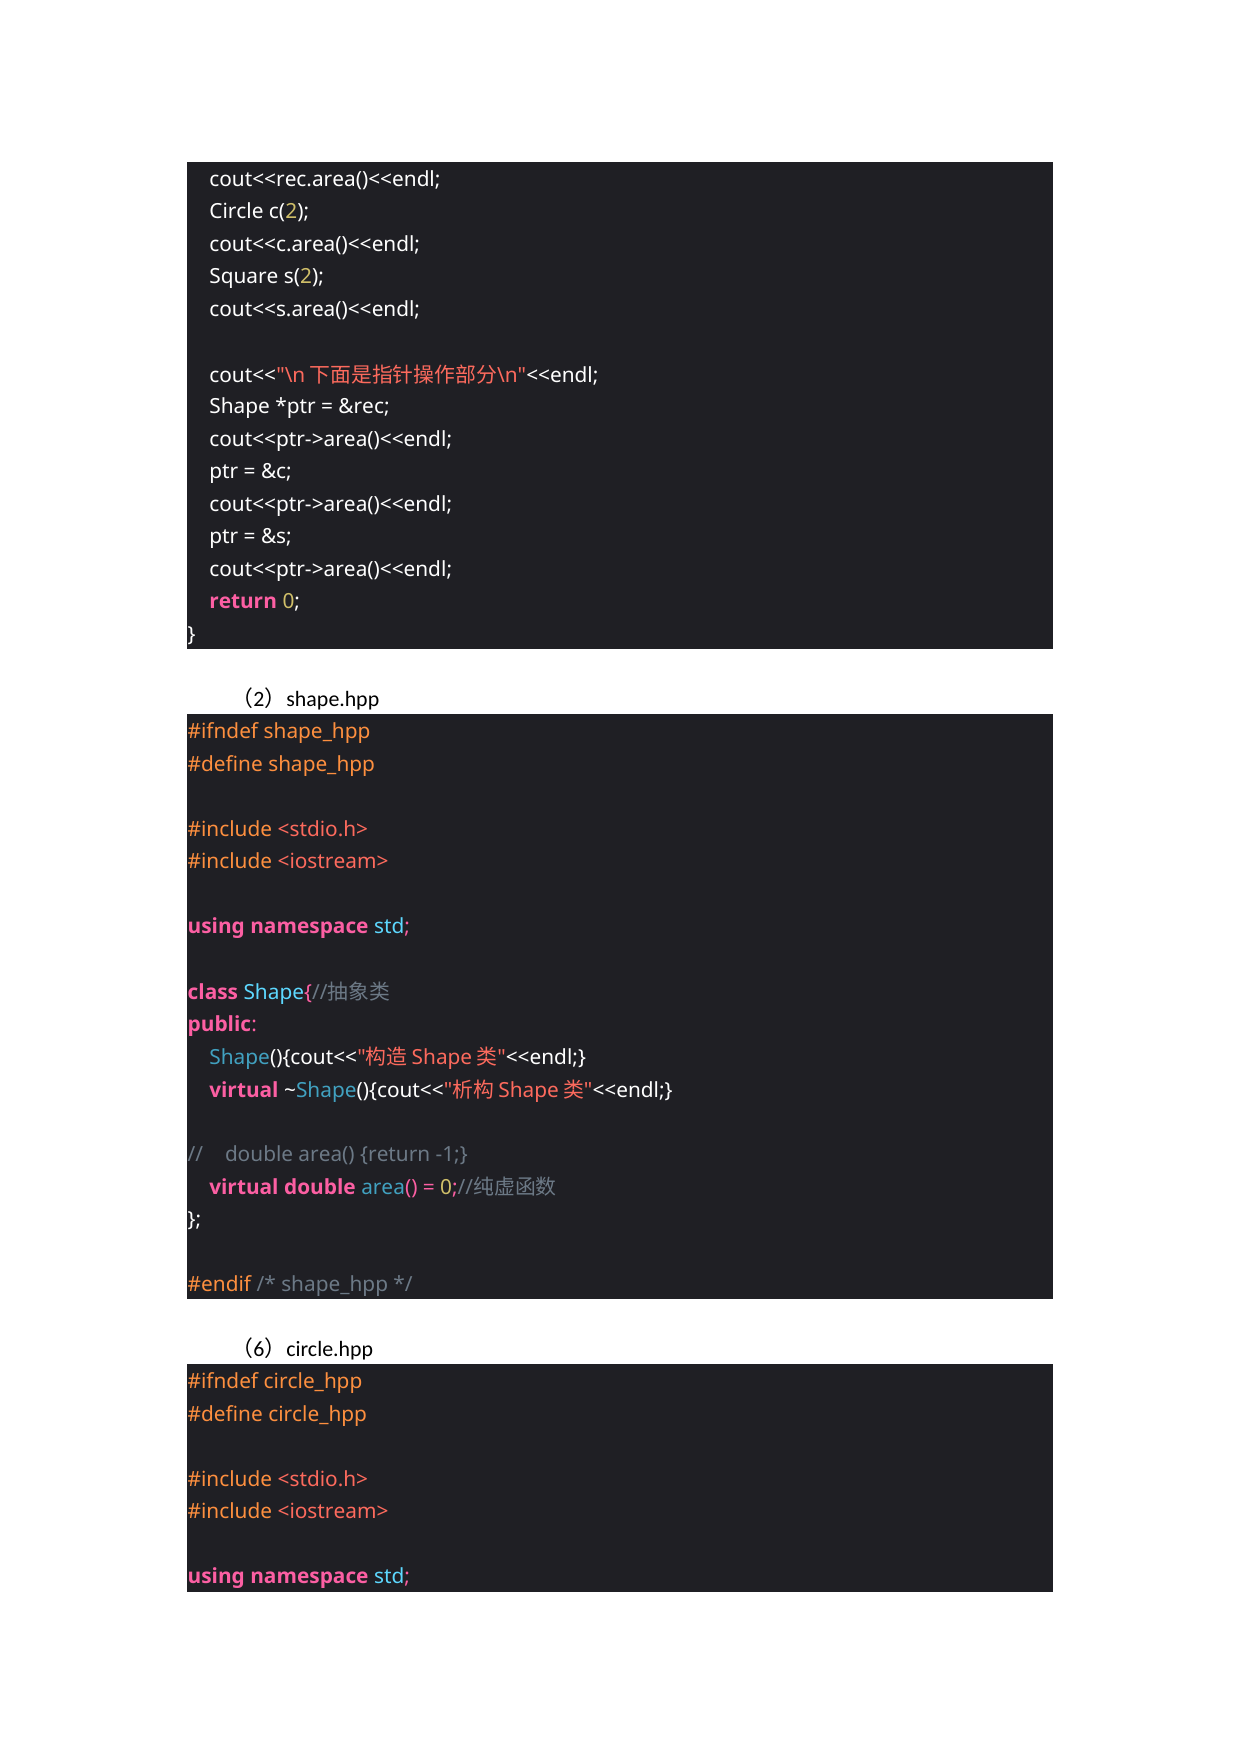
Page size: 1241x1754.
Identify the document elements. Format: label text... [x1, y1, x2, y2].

list circle.hpp [187, 1332, 1053, 1364]
text } [187, 617, 1053, 649]
text #include <iostream> [187, 1494, 1053, 1527]
text #ifndef shape_hpp [187, 714, 1053, 747]
text ptr = &s; [187, 519, 1053, 552]
text ptr = &c; [187, 454, 1053, 487]
text #include <iostream> [187, 844, 1053, 877]
text using namespace std; [187, 909, 1053, 942]
text }; [187, 1202, 1053, 1234]
text cout<<ptr->area()<<endl; [187, 552, 1053, 584]
text cout<<ptr->area()<<endl; [187, 487, 1053, 519]
text Square s(2); [187, 259, 1053, 292]
text #include <stdio.h> [187, 812, 1053, 844]
text #include <stdio.h> [187, 1462, 1053, 1494]
text using namespace std; [187, 1559, 1053, 1592]
text Shape(){cout<<"构造Shape类"<<endl;} [187, 1039, 1053, 1072]
text class Shape{//抽象类 [187, 974, 1053, 1007]
text #define circle_hpp [187, 1397, 1053, 1429]
text virtual double area() = 0;//纯虚函数 [187, 1169, 1053, 1202]
list （2）shape.hpp [187, 682, 1053, 714]
text #define shape_hpp [187, 747, 1053, 779]
text #endif /* shape_hpp */ [187, 1267, 1053, 1299]
text cout<<rec.area()<<endl; [187, 162, 1053, 194]
text cout<<ptr->area()<<endl; [187, 422, 1053, 454]
text cout<<c.area()<<endl; [187, 227, 1053, 259]
text Circle c(2); [187, 194, 1053, 227]
text public: [187, 1007, 1053, 1039]
text virtual ~Shape(){cout<<"析构Shape类"<<endl;} [187, 1072, 1053, 1104]
text #ifndef circle_hpp [187, 1364, 1053, 1397]
text cout<<s.area()<<endl; [187, 292, 1053, 324]
text return 0; [187, 584, 1053, 617]
text cout<<"\n下面是指针操作部分\n"<<endl; [187, 357, 1053, 389]
text // double area() {return -1;} [187, 1137, 1053, 1169]
text Shape *ptr = &rec; [187, 389, 1053, 422]
